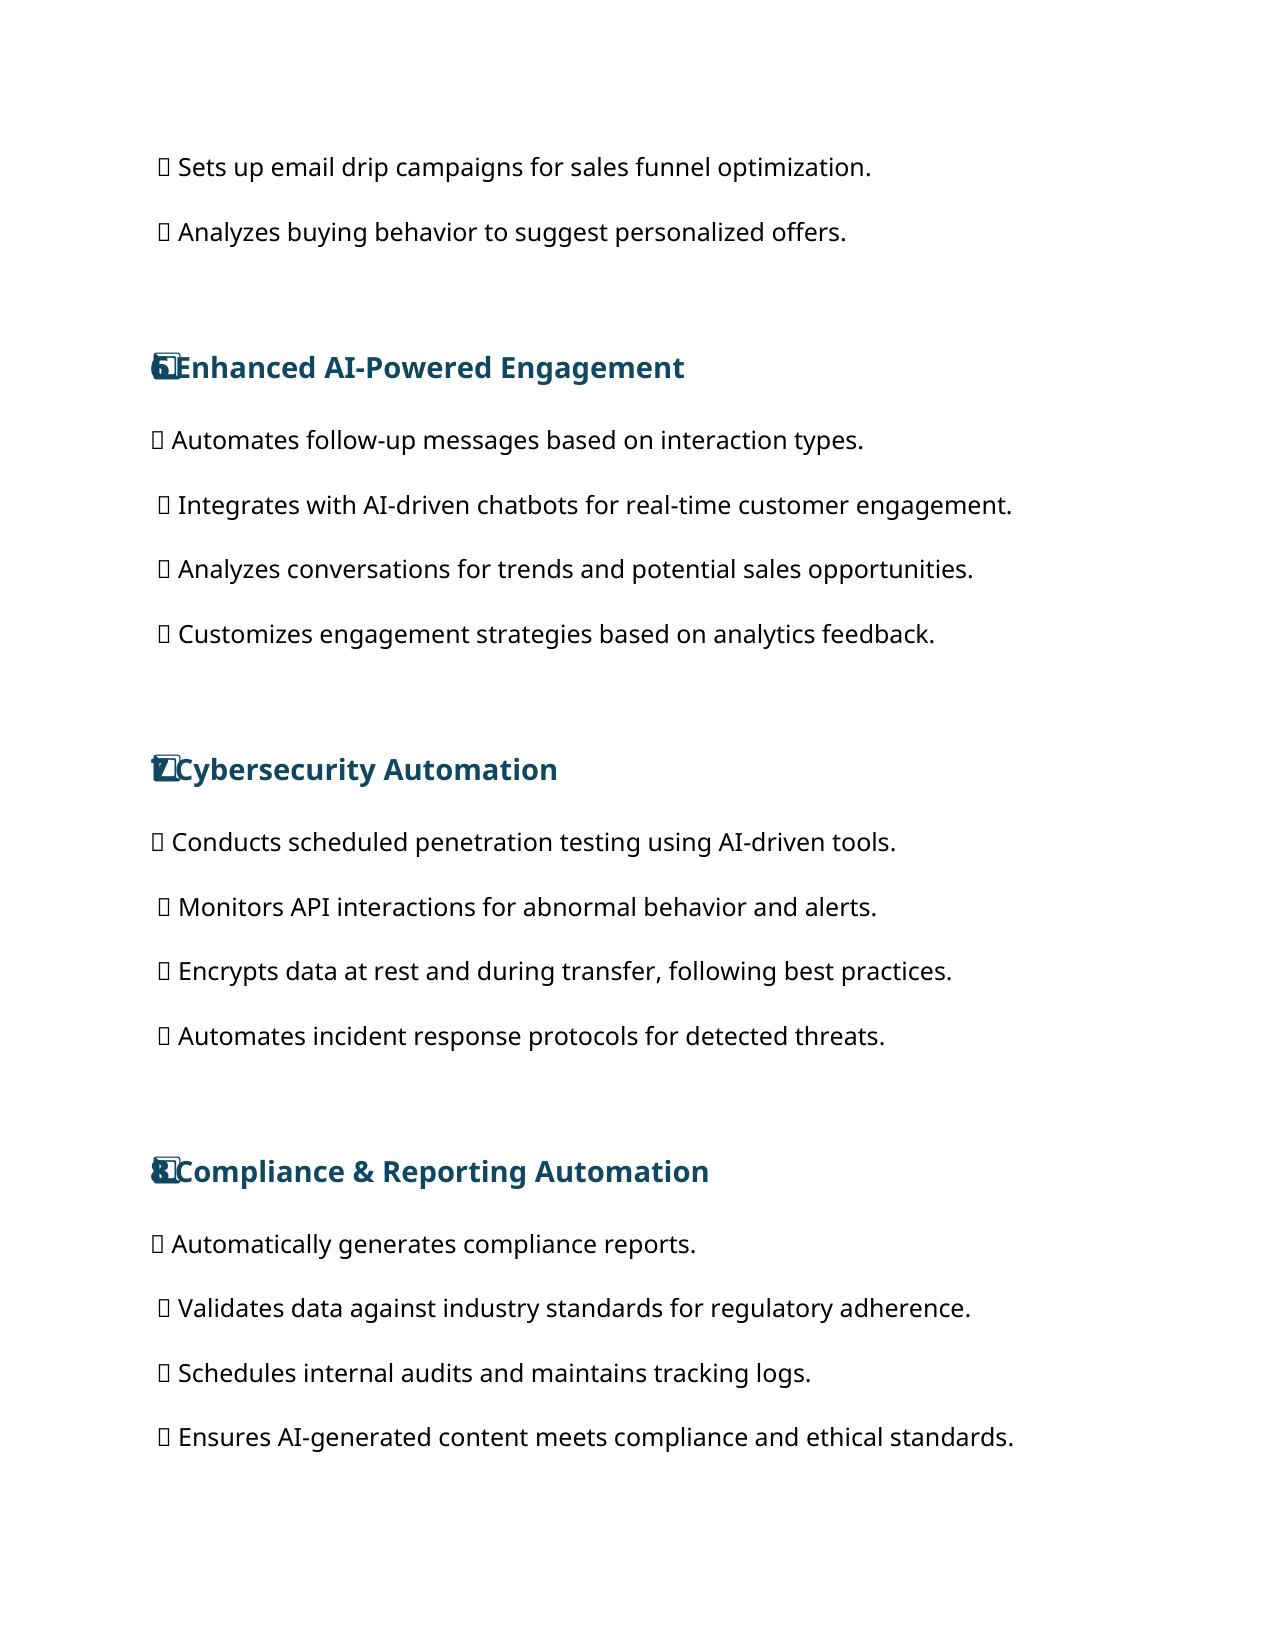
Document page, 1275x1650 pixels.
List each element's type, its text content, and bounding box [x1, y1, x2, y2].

subtitle 7️⃣ Cybersecurity Automation [150, 749, 1125, 789]
text ✅ Integrates with AI-driven chatbots for real-time customer engagement. [150, 487, 1125, 521]
text ✅ Conducts scheduled penetration testing using AI-driven tools. [150, 825, 1125, 859]
text ✅ Schedules internal audits and maintains tracking logs. [150, 1356, 1125, 1390]
text ✅ Analyzes conversations for trends and potential sales opportunities. [150, 552, 1125, 586]
text ✅ Automates incident response protocols for detected threats. [150, 1018, 1125, 1052]
text ✅ Analyzes buying behavior to suggest personalized offers. [150, 214, 1125, 248]
text ✅ Ensures AI-generated content meets compliance and ethical standards. [150, 1420, 1125, 1454]
text ✅ Validates data against industry standards for regulatory adherence. [150, 1291, 1125, 1325]
text ✅ Automatically generates compliance reports. [150, 1227, 1125, 1261]
text ✅ Automates follow-up messages based on interaction types. [150, 423, 1125, 457]
subtitle 6️⃣ Enhanced AI-Powered Engagement [150, 348, 1125, 387]
text ✅ Sets up email drip campaigns for sales funnel optimization. [150, 150, 1125, 184]
text ✅ Monitors API interactions for abnormal behavior and alerts. [150, 889, 1125, 923]
text ✅ Encrypts data at rest and during transfer, following best practices. [150, 954, 1125, 988]
subtitle 8️⃣ Compliance & Reporting Automation [150, 1151, 1125, 1191]
text ✅ Customizes engagement strategies based on analytics feedback. [150, 616, 1125, 650]
